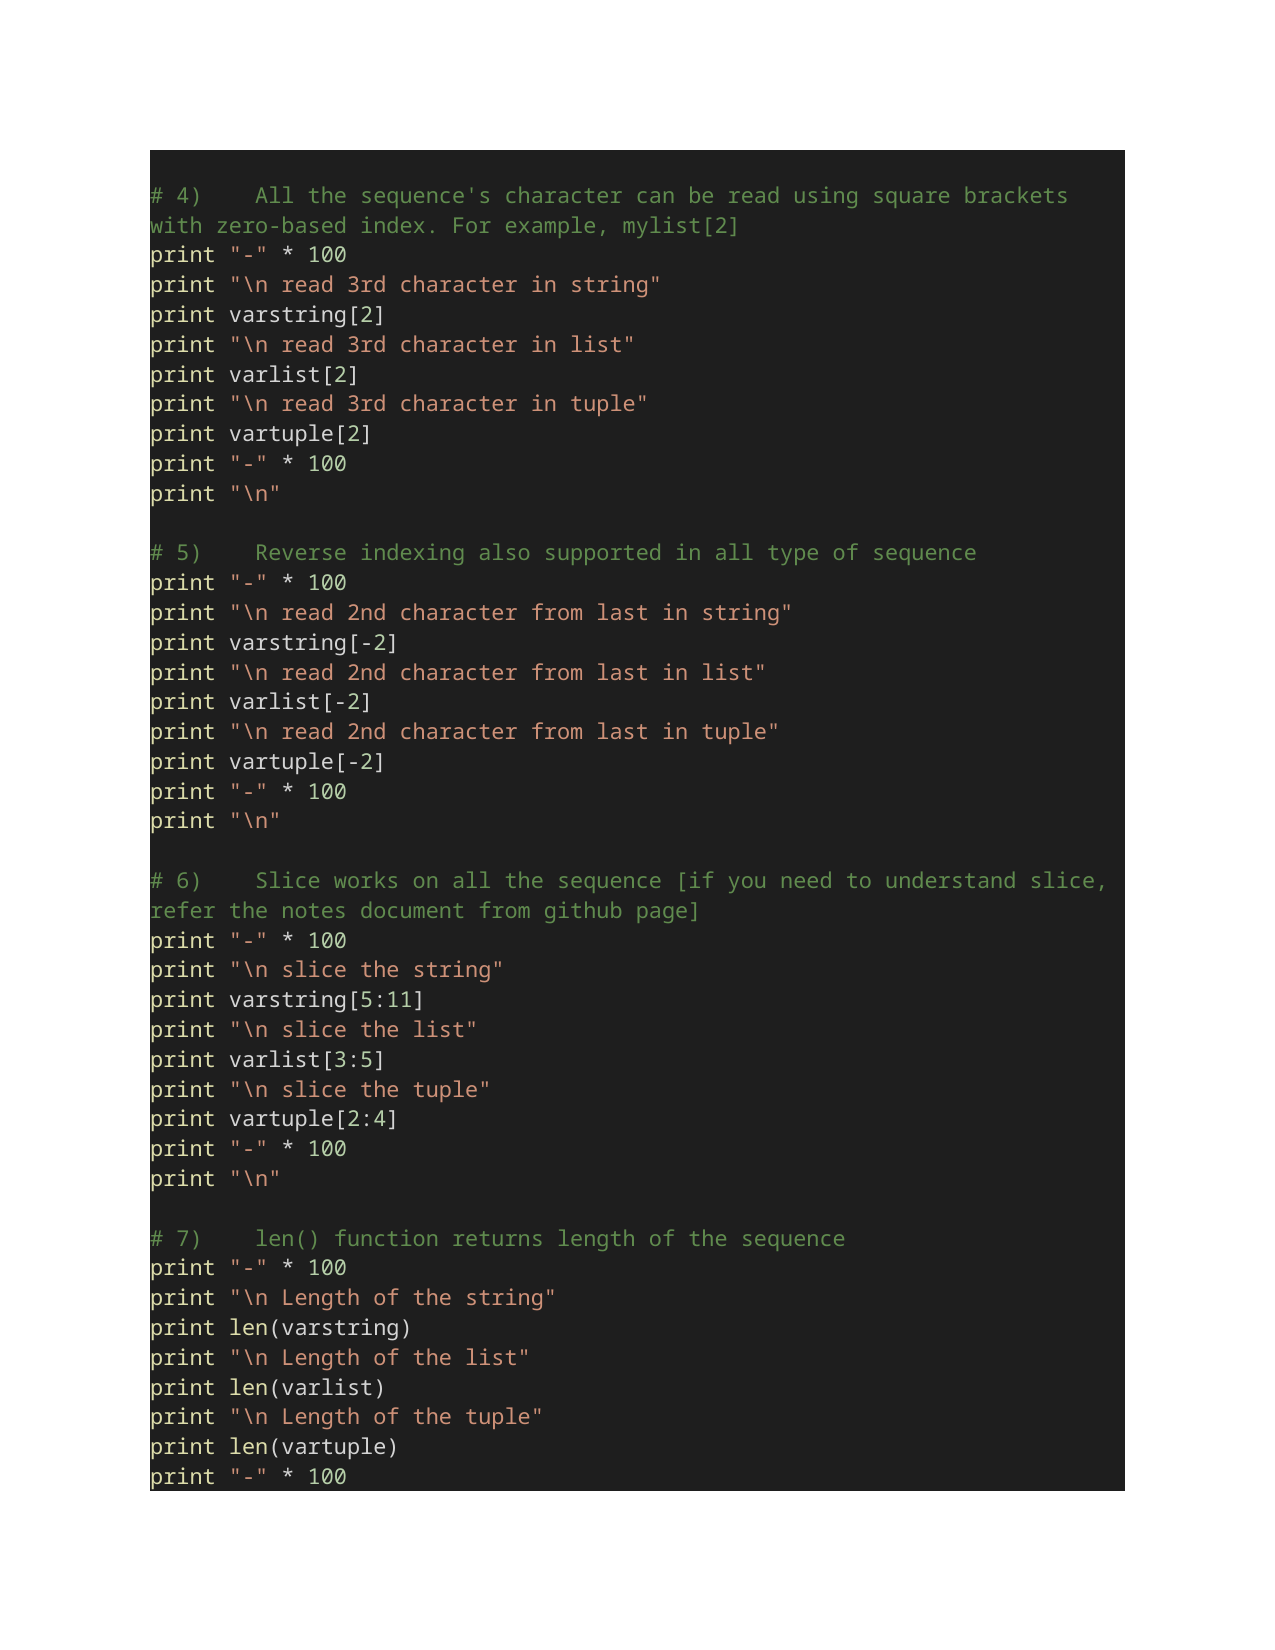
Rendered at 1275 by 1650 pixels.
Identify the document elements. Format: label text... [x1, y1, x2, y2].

text print len(varstring) [150, 1312, 1125, 1342]
text print vartuple[2:4] [150, 1103, 1125, 1133]
text print "-" * 100 [150, 1252, 1125, 1282]
text print "\n slice the string" [150, 954, 1125, 984]
text print "\n read 3rd character in tuple" [150, 388, 1125, 418]
text # 5) Reverse indexing also supported in all type of sequence [150, 537, 1125, 567]
text print varstring[2] [150, 299, 1125, 329]
text print varlist[-2] [150, 686, 1125, 716]
text print varlist[3:5] [150, 1044, 1125, 1073]
text print "\n read 2nd character from last in list" [150, 656, 1125, 686]
text print "\n Length of the string" [150, 1282, 1125, 1312]
text print vartuple[-2] [150, 746, 1125, 776]
text print varstring[-2] [150, 627, 1125, 656]
text print len(varlist) [150, 1371, 1125, 1401]
text print "-" * 100 [150, 567, 1125, 597]
text # 4) All the sequence's character can be read using square brackets with zero-based index. For example, mylist[2] [150, 180, 1125, 239]
text print "\n slice the tuple" [150, 1073, 1125, 1103]
text print vartuple[2] [150, 418, 1125, 448]
text print "\n" [150, 805, 1125, 835]
text print len(vartuple) [150, 1431, 1125, 1461]
text print "\n read 2nd character from last in string" [150, 597, 1125, 627]
text print "\n Length of the list" [150, 1342, 1125, 1371]
text print "\n read 3rd character in string" [150, 269, 1125, 299]
text print varstring[5:11] [150, 984, 1125, 1014]
text print "-" * 100 [150, 239, 1125, 269]
text print "\n read 3rd character in list" [150, 329, 1125, 358]
text # 7) len() function returns length of the sequence [150, 1222, 1125, 1252]
text print "-" * 100 [150, 448, 1125, 478]
text print "-" * 100 [150, 1461, 1125, 1491]
text print "-" * 100 [150, 776, 1125, 805]
text print "\n slice the list" [150, 1014, 1125, 1044]
text print "\n" [150, 478, 1125, 507]
text print "\n read 2nd character from last in tuple" [150, 716, 1125, 746]
text print "\n Length of the tuple" [150, 1401, 1125, 1431]
text print varlist[2] [150, 358, 1125, 388]
text # 6) Slice works on all the sequence [if you need to understand slice, refer the notes document from github page] [150, 865, 1125, 924]
text print "\n" [150, 1163, 1125, 1193]
text print "-" * 100 [150, 1133, 1125, 1163]
text print "-" * 100 [150, 924, 1125, 954]
